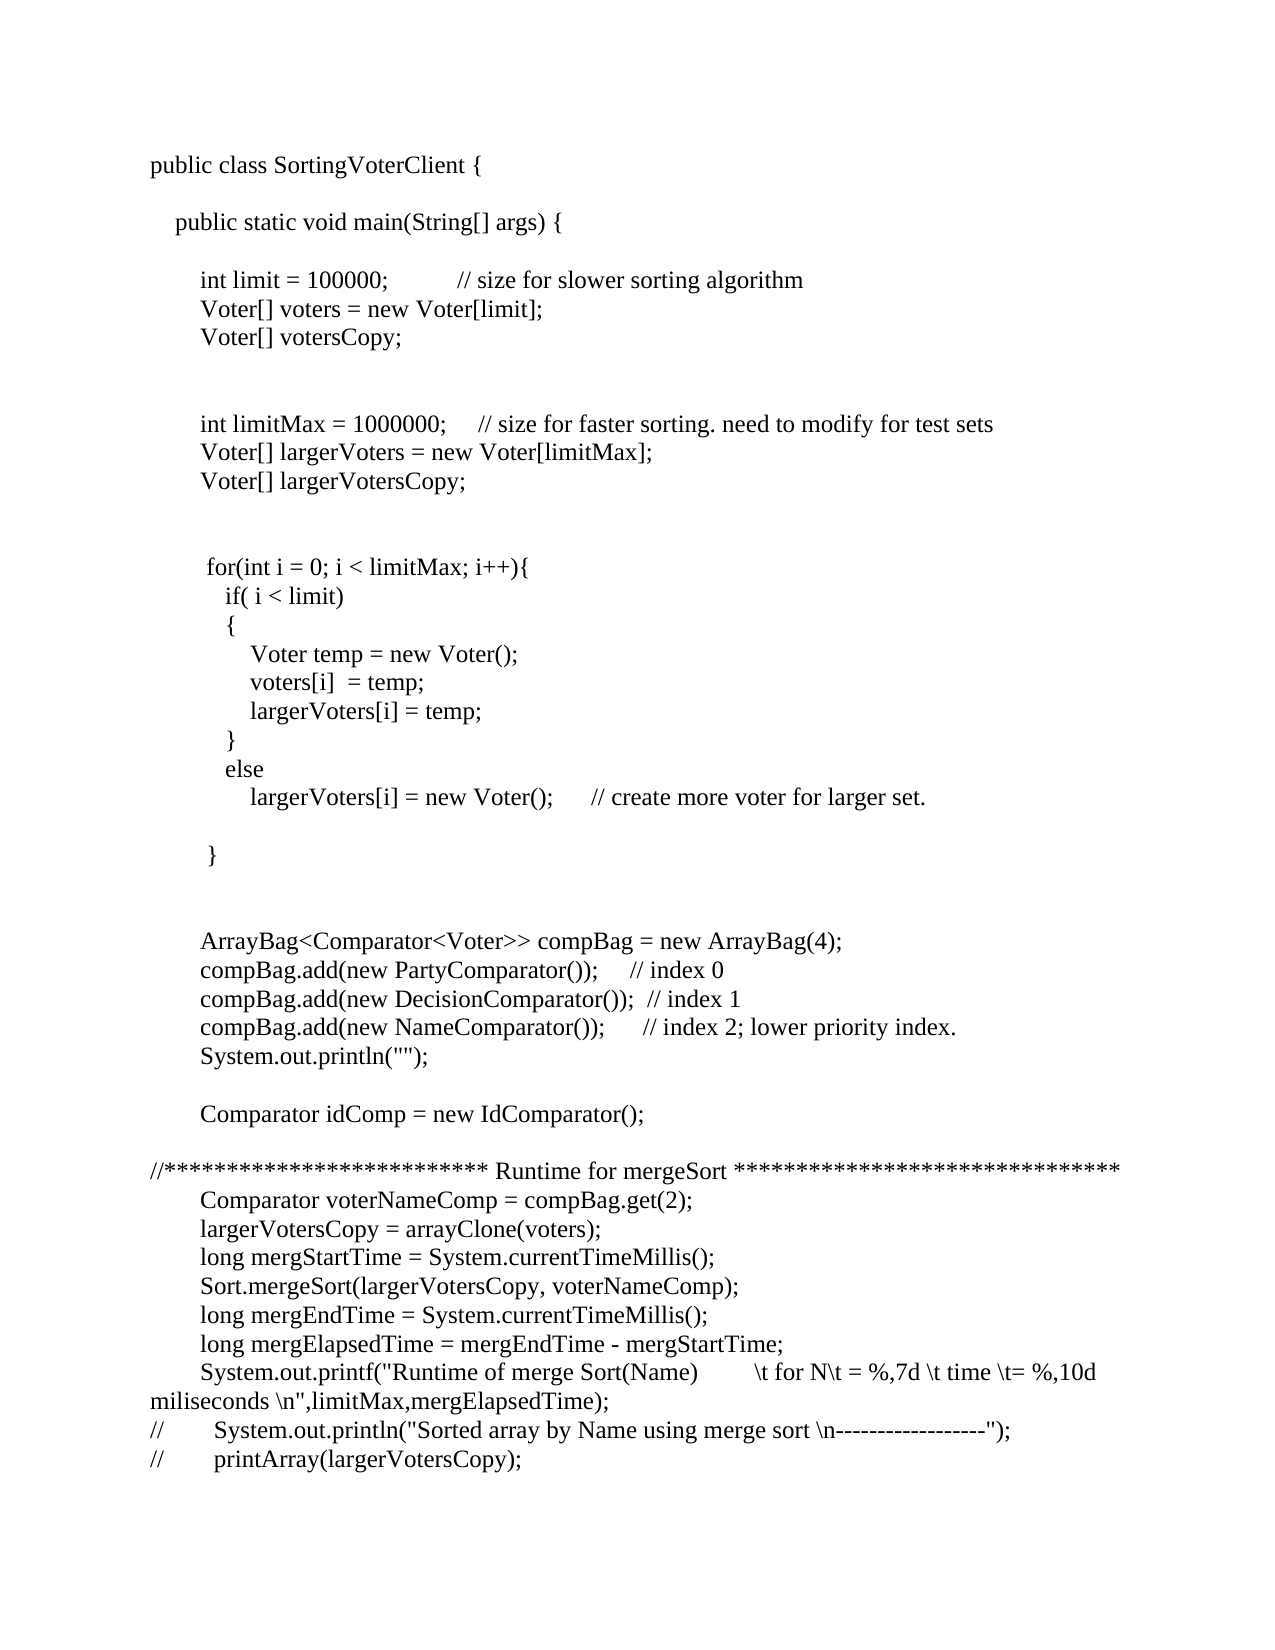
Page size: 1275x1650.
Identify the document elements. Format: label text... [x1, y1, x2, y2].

text System.out.println(""); [150, 1041, 1125, 1070]
text Voter[] voters = new Voter[limit]; [150, 294, 1125, 322]
text System.out.printf("Runtime of merge Sort(Name) \t for N\t = %,7d \t time \t= %,10d miliseconds \n",limitMax,mergElapsedTime); [150, 1357, 1125, 1415]
text else [150, 754, 1125, 782]
text voters[i] = temp; [150, 667, 1125, 696]
text Voter[] votersCopy; [150, 322, 1125, 351]
text long mergEndTime = System.currentTimeMillis(); [150, 1300, 1125, 1329]
text largerVotersCopy = arrayClone(voters); [150, 1214, 1125, 1242]
text // printArray(largerVotersCopy); [150, 1444, 1125, 1472]
text largerVoters[i] = new Voter(); // create more voter for larger set. [150, 782, 1125, 811]
text compBag.add(new NameComparator()); // index 2; lower priority index. [150, 1012, 1125, 1041]
text } [150, 725, 1125, 754]
text compBag.add(new PartyComparator()); // index 0 [150, 955, 1125, 984]
text Voter[] largerVoters = new Voter[limitMax]; [150, 437, 1125, 466]
text largerVoters[i] = temp; [150, 696, 1125, 725]
text // System.out.println("Sorted array by Name using merge sort \n------------------"); [150, 1415, 1125, 1444]
text Voter temp = new Voter(); [150, 639, 1125, 667]
text compBag.add(new DecisionComparator()); // index 1 [150, 984, 1125, 1012]
text Voter[] largerVotersCopy; [150, 466, 1125, 495]
text int limitMax = 1000000; // size for faster sorting. need to modify for test sets [150, 409, 1125, 437]
text ArrayBag<Comparator<Voter>> compBag = new ArrayBag(4); [150, 926, 1125, 955]
text //************************** Runtime for mergeSort ******************************* [150, 1156, 1125, 1185]
text long mergElapsedTime = mergEndTime - mergStartTime; [150, 1329, 1125, 1357]
text } [150, 840, 1125, 869]
text if( i < limit) [150, 581, 1125, 610]
text Sort.mergeSort(largerVotersCopy, voterNameComp); [150, 1271, 1125, 1300]
text long mergStartTime = System.currentTimeMillis(); [150, 1242, 1125, 1271]
text public class SortingVoterClient { [150, 150, 1125, 179]
text Comparator voterNameComp = compBag.get(2); [150, 1185, 1125, 1214]
text Comparator idComp = new IdComparator(); [150, 1099, 1125, 1127]
text for(int i = 0; i < limitMax; i++){ [150, 552, 1125, 581]
text int limit = 100000; // size for slower sorting algorithm [150, 265, 1125, 294]
text public static void main(String[] args) { [150, 207, 1125, 236]
text { [150, 610, 1125, 639]
